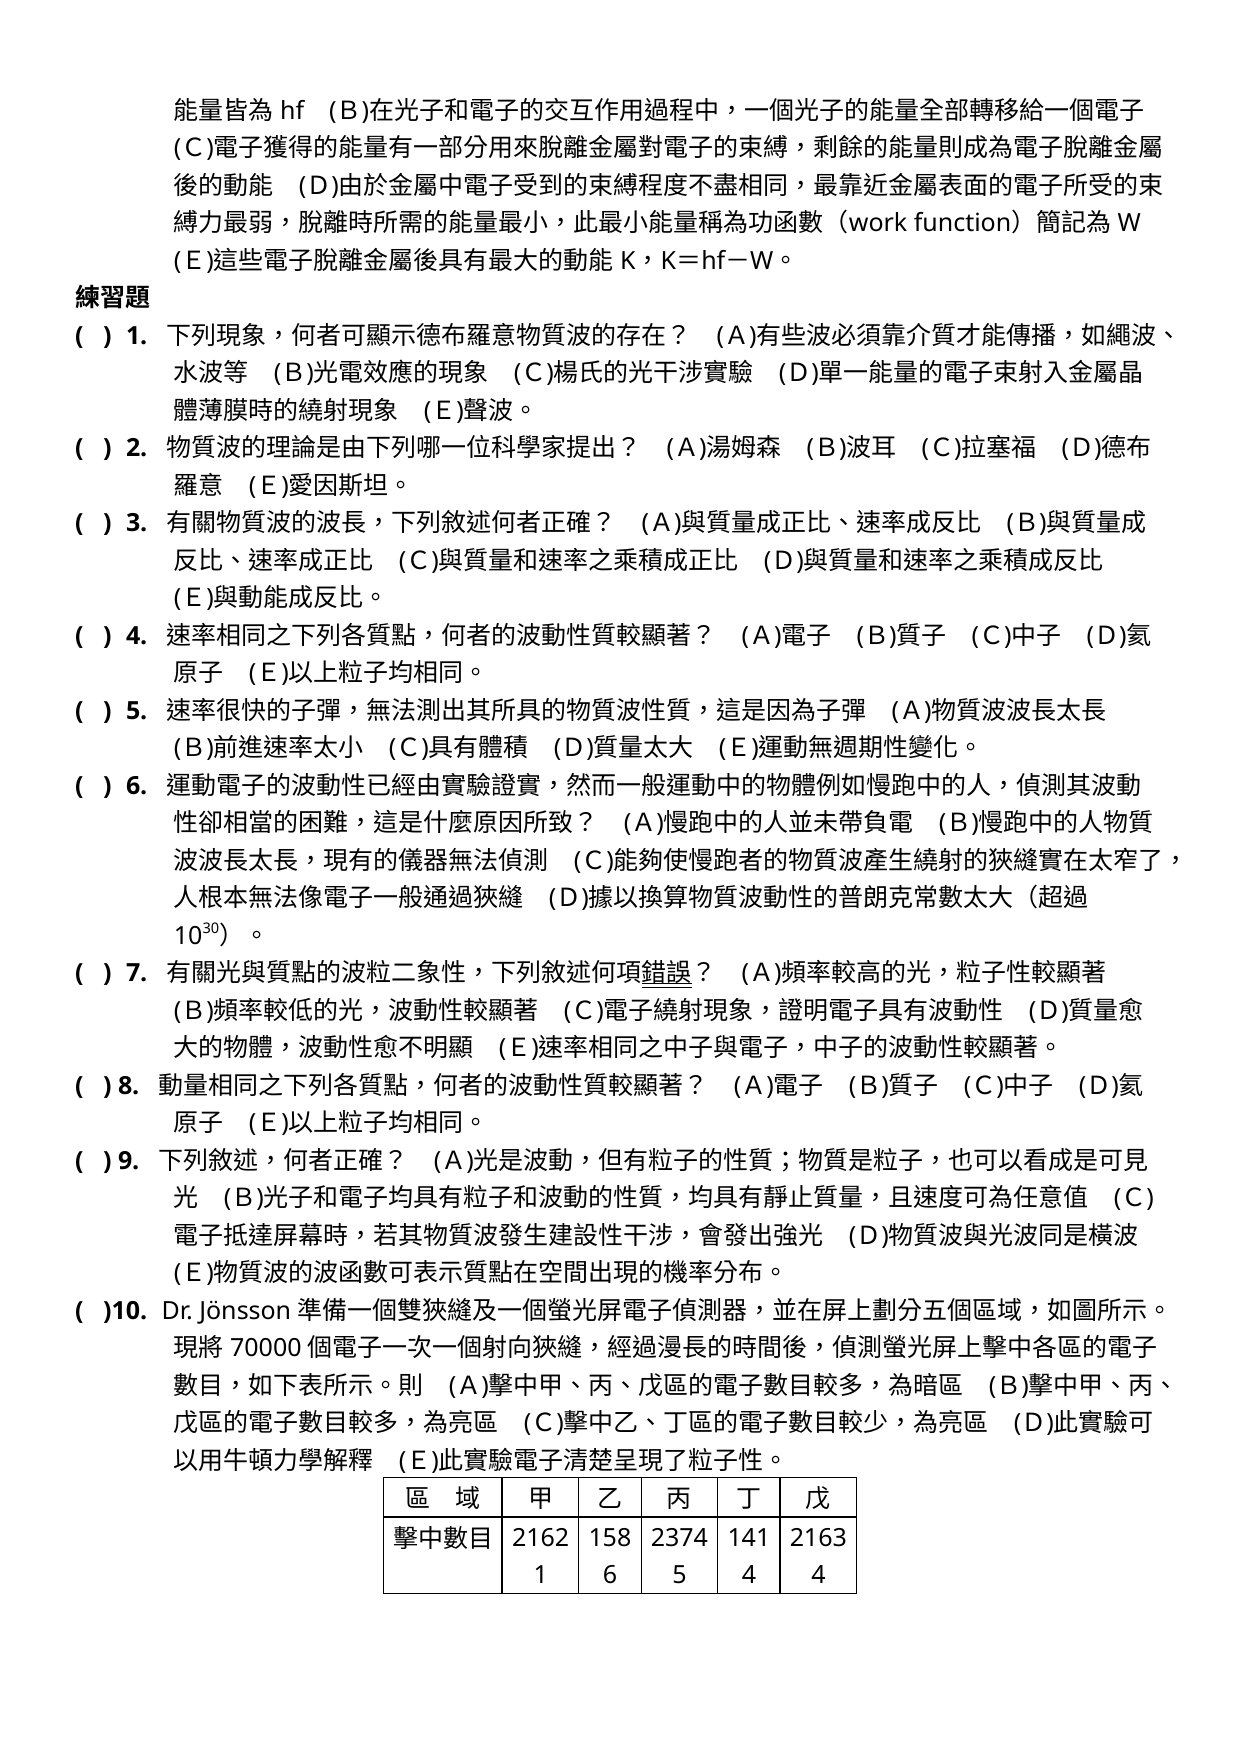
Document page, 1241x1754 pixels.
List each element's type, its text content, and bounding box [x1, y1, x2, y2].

table_cell 1414 [718, 1518, 779, 1593]
text ( )01.0下列現象，何者可顯示德布羅意物質波的存在？ (Ａ)有些波必須靠介質才能傳播，如繩波、水波等 (Ｂ)光電效應的現象 (Ｃ)楊氏的光干涉實驗 (Ｄ)單一能量的電子束射入金屬晶體薄膜時的繞射現象 (Ｅ)聲波。 [75, 314, 1165, 427]
table_header 區 域 [384, 1478, 501, 1516]
table_header 甲 [503, 1478, 578, 1516]
text 練習題 [75, 277, 1165, 314]
table_header 丁 [718, 1478, 779, 1516]
table_header 丙 [642, 1478, 717, 1516]
text ( )02.0物質波的理論是由下列哪一位科學家提出？ (Ａ)湯姆森 (Ｂ)波耳 (Ｃ)拉塞福 (Ｄ)德布羅意 (Ｅ)愛因斯坦。 [75, 427, 1165, 502]
table_cell 21621 [503, 1518, 578, 1593]
text ( )04.0速率相同之下列各質點，何者的波動性質較顯著？ (Ａ)電子 (Ｂ)質子 (Ｃ)中子 (Ｄ)氦原子 (Ｅ)以上粒子均相同。 [75, 614, 1165, 689]
text ( )05.0速率很快的子彈，無法測出其所具的物質波性質，這是因為子彈 (Ａ)物質波波長太長 (Ｂ)前進速率太小 (Ｃ)具有體積 (Ｄ)質量太大 (Ｅ)運動無週期性變化。 [75, 689, 1165, 764]
table_header 乙 [579, 1478, 641, 1516]
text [75, 89, 1165, 277]
table_header 戊 [781, 1478, 856, 1516]
text ( )10.0Dr. Jönsson 準備一個雙狹縫及一個螢光屏電子偵測器，並在屏上劃分五個區域，如圖所示。現將 70000 個電子一次一個射向狹縫，經過漫長的時間後，偵測螢光屏上擊中各區的電子數目，如下表所示。則 (Ａ)擊中甲、丙、戊區的電子數目較多，為暗區 (Ｂ)擊中甲、丙、戊區的電子數目較多，為亮區 (Ｃ)擊中乙、丁區的電子數目較少，為亮區 (Ｄ)此實驗可以用牛頓力學解釋 (Ｅ)此實驗電子清楚呈現了粒子性。 [75, 1289, 1165, 1477]
text ( )06.0運動電子的波動性已經由實驗證實，然而一般運動中的物體例如慢跑中的人，偵測其波動性卻相當的困難，這是什麼原因所致？ (Ａ)慢跑中的人並未帶負電 (Ｂ)慢跑中的人物質波波長太長，現有的儀器無法偵測 (Ｃ)能夠使慢跑者的物質波產生繞射的狹縫實在太窄了，人根本無法像電子一般通過狹縫 (Ｄ)據以換算物質波動性的普朗克常數太大（超過 1030）。 [75, 764, 1165, 952]
table_cell 1586 [579, 1518, 641, 1593]
text ( )03.0有關物質波的波長，下列敘述何者正確？ (Ａ)與質量成正比、速率成反比 (Ｂ)與質量成反比、速率成正比 (Ｃ)與質量和速率之乘積成正比 (Ｄ)與質量和速率之乘積成反比 (Ｅ)與動能成反比。 [75, 502, 1165, 614]
table_cell 23745 [642, 1518, 717, 1593]
text ( ) 9.0下列敘述，何者正確？ (Ａ)光是波動，但有粒子的性質；物質是粒子，也可以看成是可見光 (Ｂ)光子和電子均具有粒子和波動的性質，均具有靜止質量，且速度可為任意值 (Ｃ)電子抵達屏幕時，若其物質波發生建設性干涉，會發出強光 (Ｄ)物質波與光波同是橫波 (Ｅ)物質波的波函數可表示質點在空間出現的機率分布。 [75, 1139, 1165, 1289]
text ( )07.0有關光與質點的波粒二象性，下列敘述何項錯誤？ (Ａ)頻率較高的光，粒子性較顯著 (Ｂ)頻率較低的光，波動性較顯著 (Ｃ)電子繞射現象，證明電子具有波動性 (Ｄ)質量愈大的物體，波動性愈不明顯 (Ｅ)速率相同之中子與電子，中子的波動性較顯著。 [75, 952, 1165, 1064]
table_cell 擊中數目 [384, 1518, 501, 1593]
table_cell 21634 [781, 1518, 856, 1593]
text ( ) 8.0動量相同之下列各質點，何者的波動性質較顯著？ (Ａ)電子 (Ｂ)質子 (Ｃ)中子 (Ｄ)氦原子 (Ｅ)以上粒子均相同。 [75, 1064, 1165, 1139]
